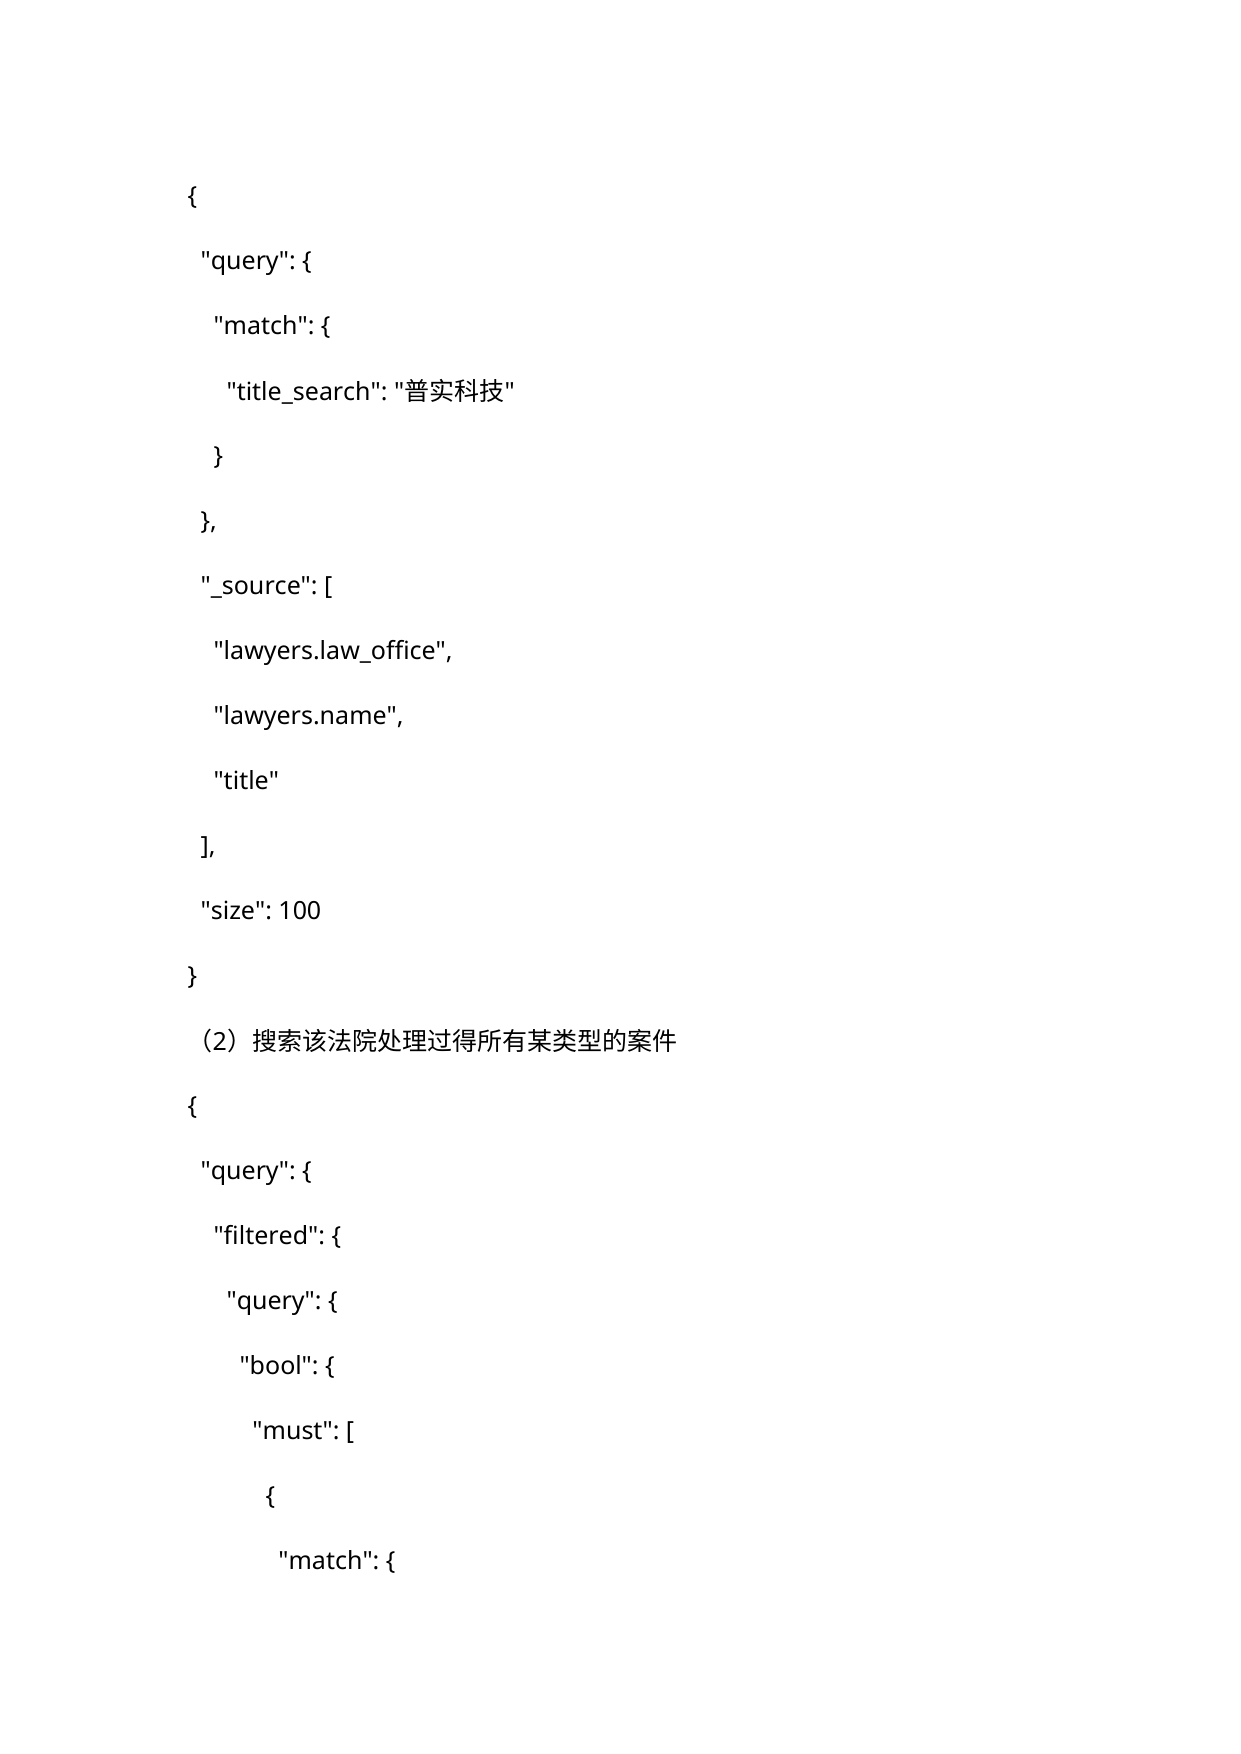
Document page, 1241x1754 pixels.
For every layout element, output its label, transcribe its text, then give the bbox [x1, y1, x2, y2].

text "match": { [187, 1527, 1053, 1592]
text }, [187, 487, 1053, 552]
text "bool": { [187, 1332, 1053, 1397]
text "title_search": "普实科技" [187, 357, 1053, 422]
text } （2）搜索该法院处理过得所有某类型的案件 [187, 942, 1053, 1072]
text "size": 100 [187, 877, 1053, 942]
text { [187, 1072, 1053, 1137]
text "query": { [187, 1267, 1053, 1332]
text "must": [ [187, 1397, 1053, 1462]
text "match": { [187, 292, 1053, 357]
text "query": { [187, 1137, 1053, 1202]
text "title" [187, 747, 1053, 812]
text } [187, 422, 1053, 487]
text "lawyers.name", [187, 682, 1053, 747]
text ], [187, 812, 1053, 877]
text "filtered": { [187, 1202, 1053, 1267]
text { [187, 1462, 1053, 1527]
text "lawyers.law_office", [187, 617, 1053, 682]
text "query": { [187, 227, 1053, 292]
text { [187, 162, 1053, 227]
text "_source": [ [187, 552, 1053, 617]
